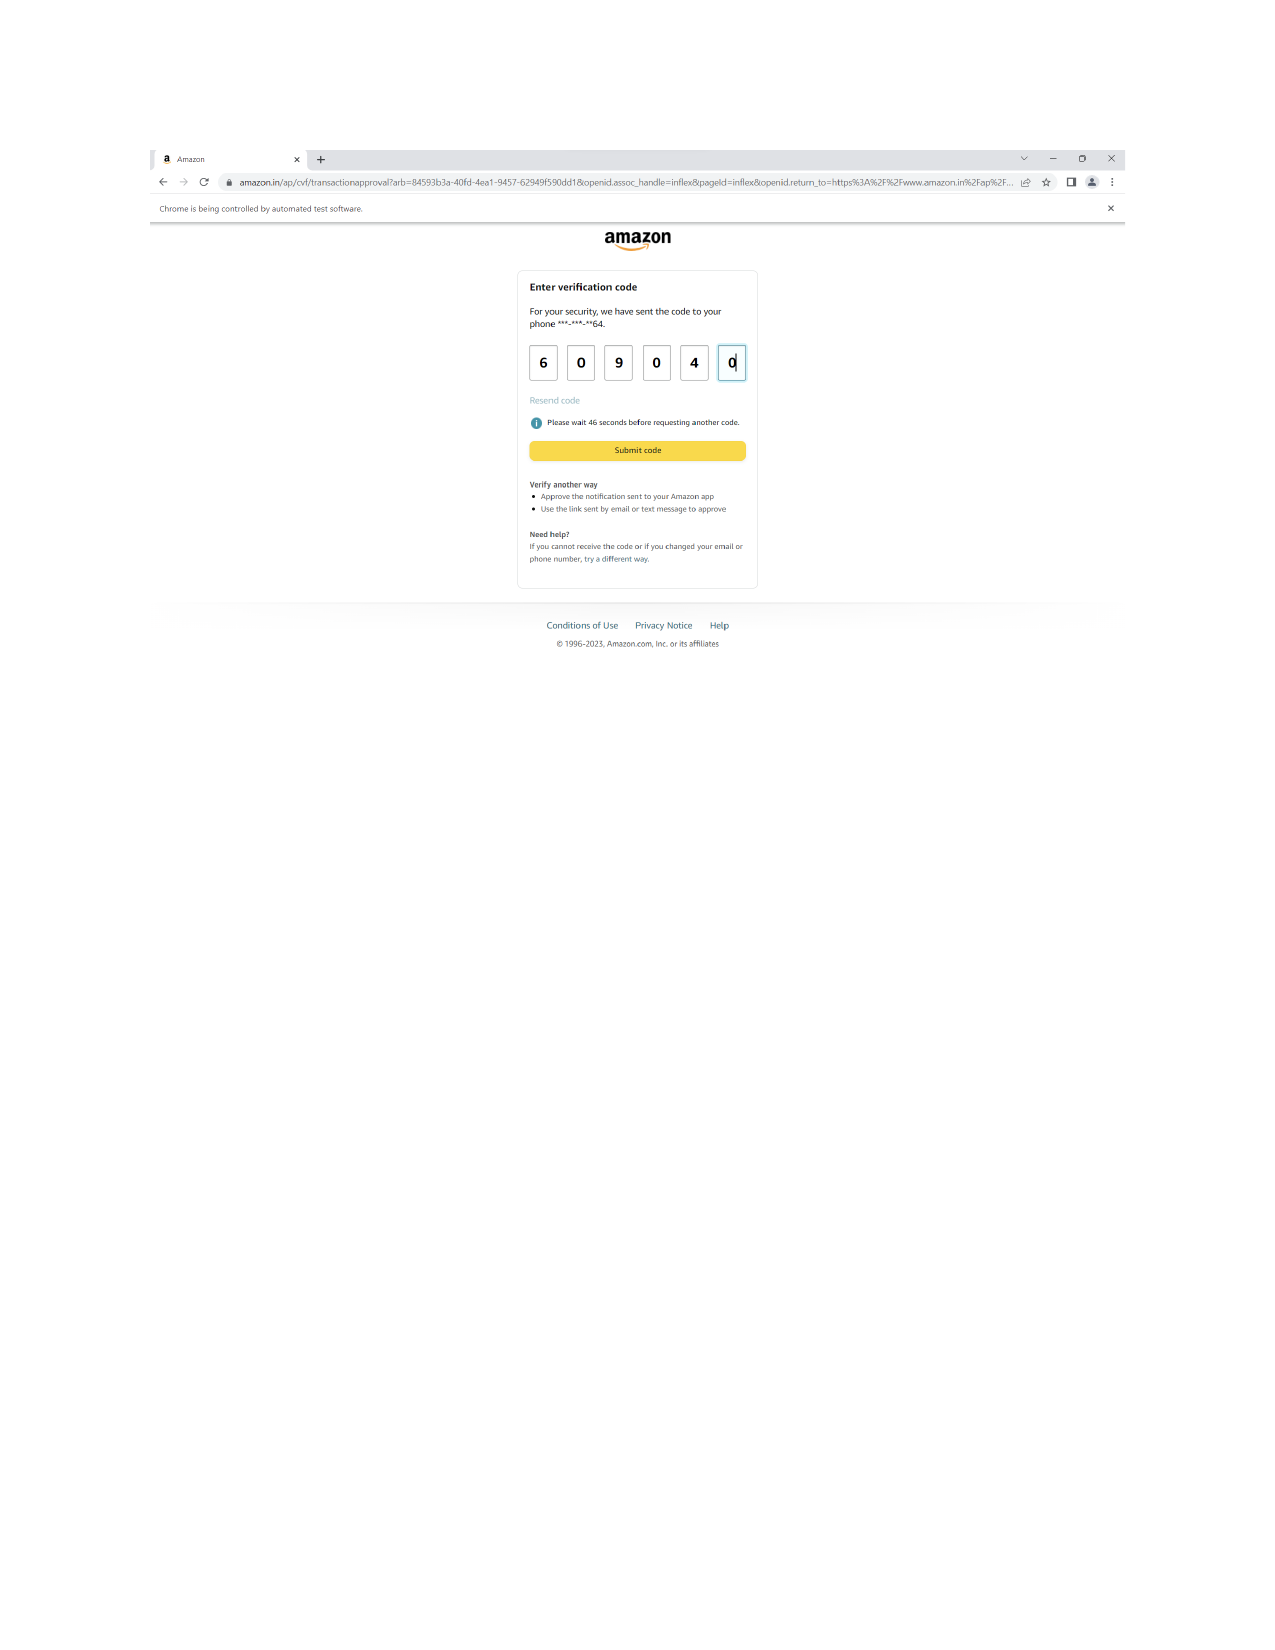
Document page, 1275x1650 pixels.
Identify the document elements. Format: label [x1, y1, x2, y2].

picture [150, 150, 1125, 668]
